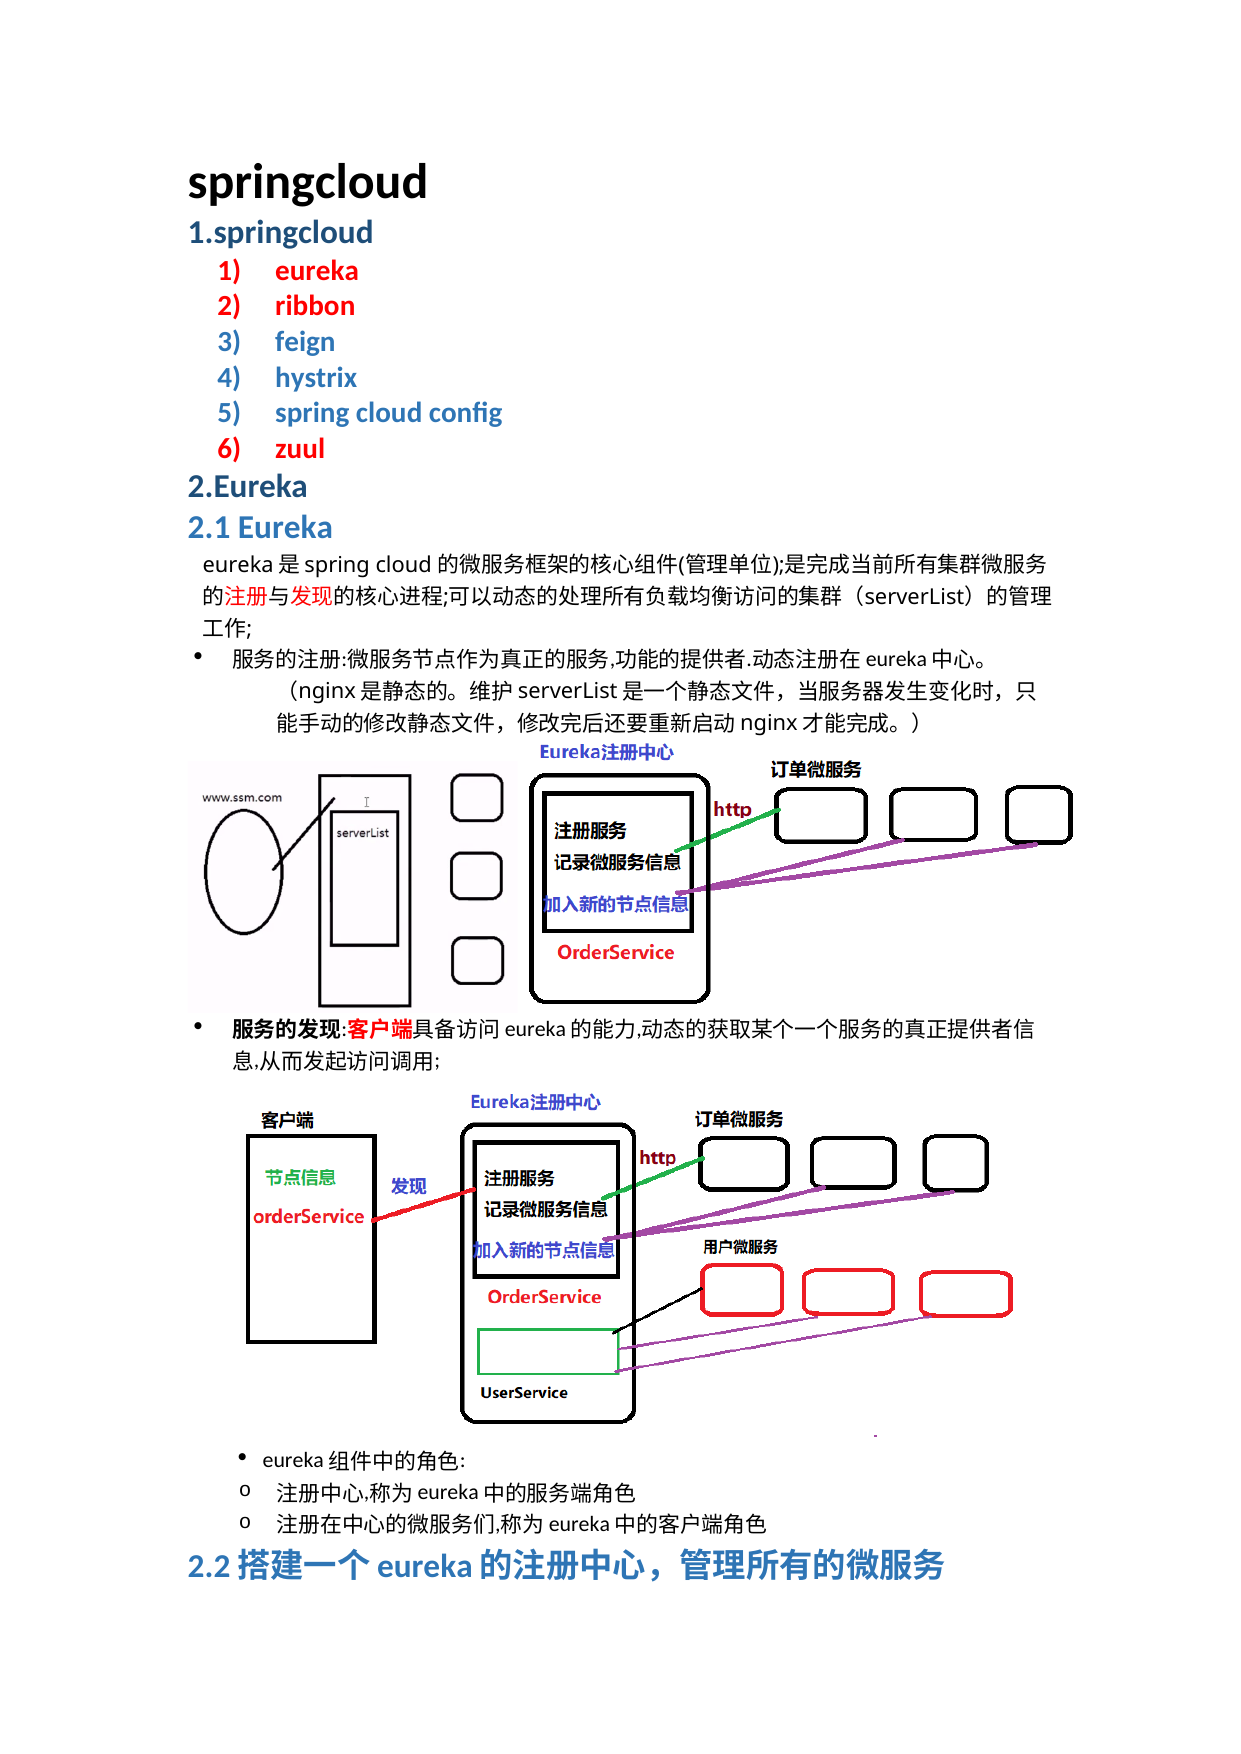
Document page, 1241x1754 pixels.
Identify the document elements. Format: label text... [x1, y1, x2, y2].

subtitle 2.Eureka [187, 466, 1053, 506]
subtitle 2.1 Eureka [187, 506, 1053, 547]
subtitle zuul [217, 430, 1053, 466]
subtitle 2.2搭建一个eureka的注册中心，管理所有的微服务 [187, 1539, 1053, 1587]
subtitle hystrix [217, 359, 1053, 394]
picture [527, 737, 1077, 1013]
list 服务的发现:客户端具备访问eureka的能力,动态的获取某个一个服务的真正提供者信息,从而发起访问调用; [194, 1012, 1053, 1076]
subtitle feign [217, 323, 1053, 359]
subtitle 1.springcloud [187, 211, 1053, 252]
picture [217, 1075, 1023, 1444]
subtitle ribbon [217, 287, 1053, 323]
text springcloud [187, 150, 1053, 211]
subtitle eureka [217, 252, 1053, 287]
subtitle spring cloud config [217, 394, 1053, 430]
list 注册在中心的微服务们,称为eureka中的客户端角色 [239, 1507, 1053, 1539]
picture [187, 761, 518, 1013]
text （nginx是静态的。维护serverList是一个静态文件，当服务器发生变化时，只能手动的修改静态文件，修改完后还要重新启动nginx才能完成。） [276, 674, 1053, 737]
list 注册中心,称为eureka中的服务端角色 [239, 1476, 1053, 1507]
list 服务的注册:微服务节点作为真正的服务,功能的提供者.动态注册在eureka中心。 [194, 642, 1053, 674]
list eureka组件中的角色: [239, 1444, 1053, 1476]
text eureka是spring cloud 的微服务框架的核心组件(管理单位);是完成当前所有集群微服务的注册与发现的核心进程;可以动态的处理所有负载均衡访问的集群（serverList）的管理工作; [202, 547, 1053, 642]
